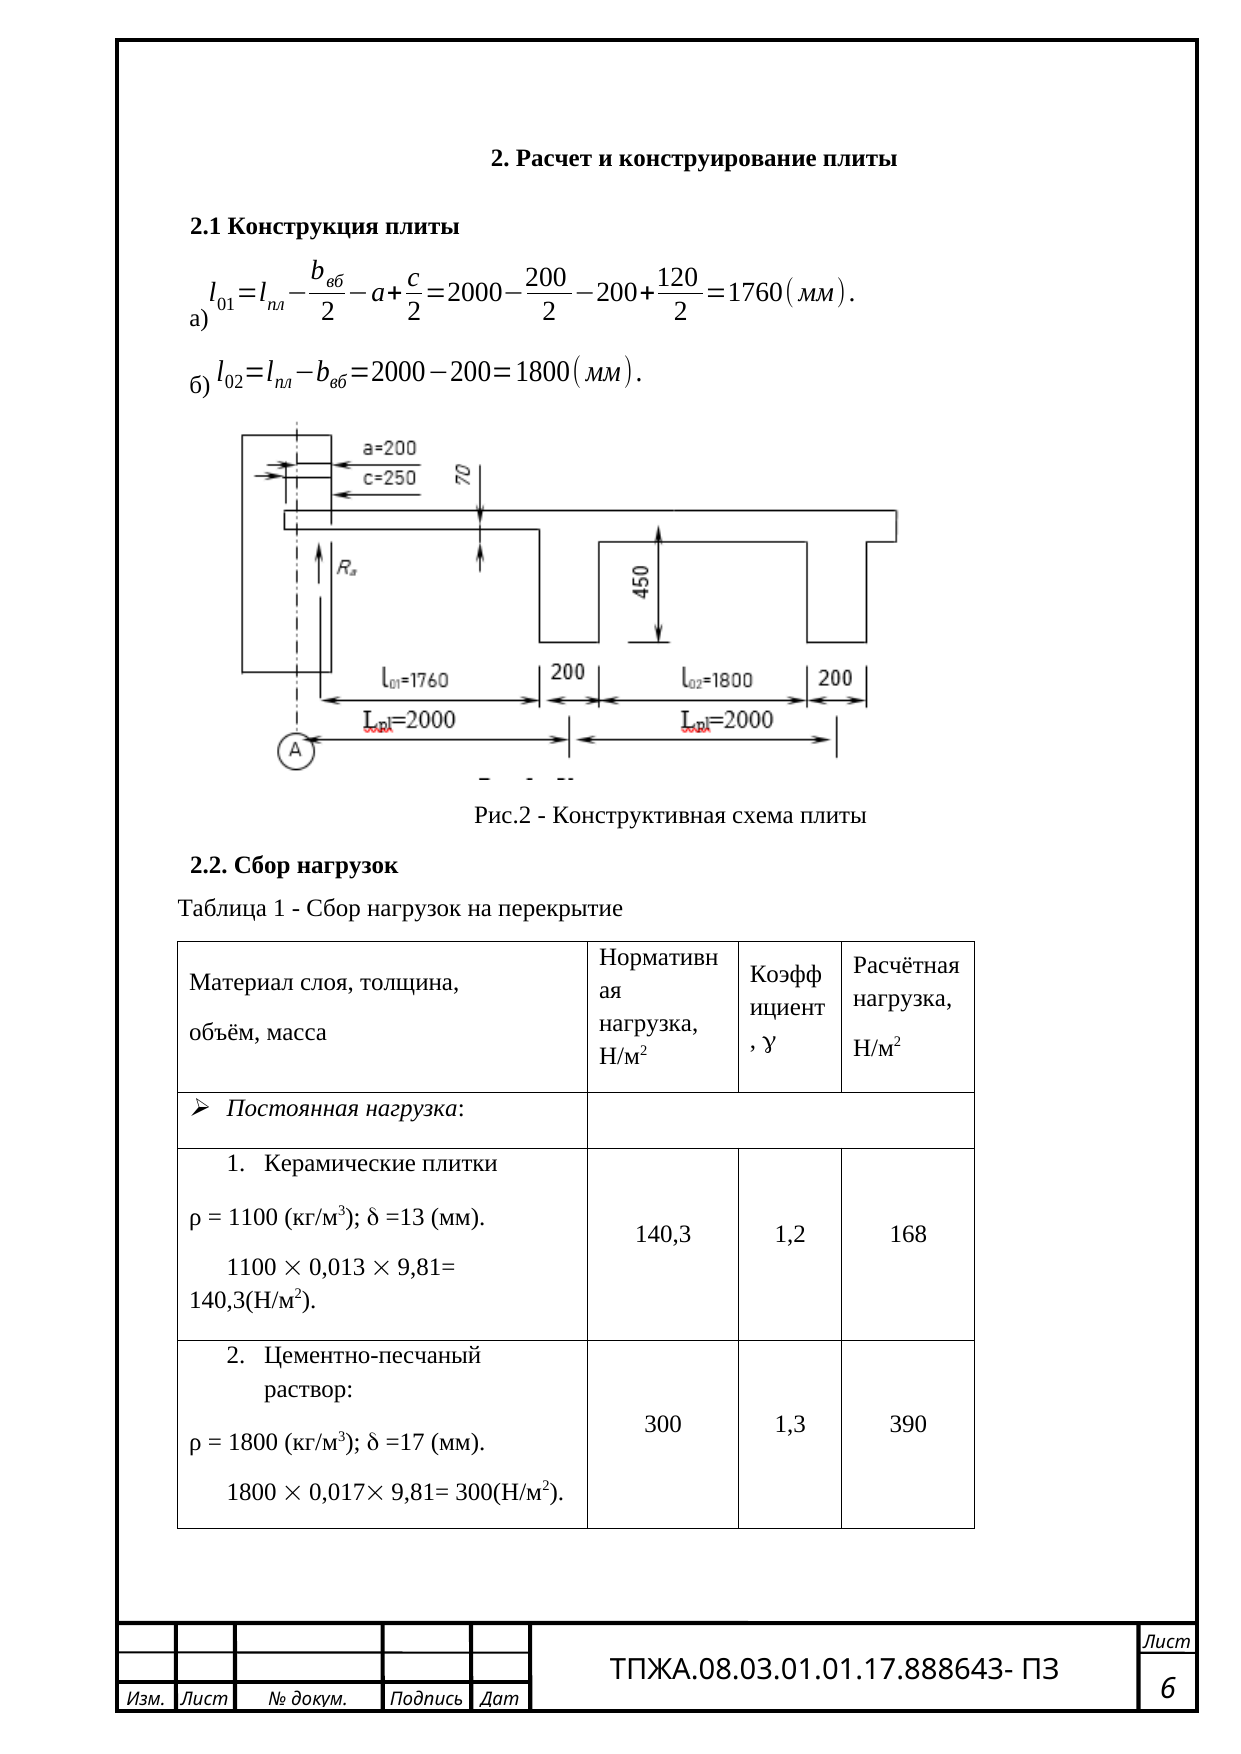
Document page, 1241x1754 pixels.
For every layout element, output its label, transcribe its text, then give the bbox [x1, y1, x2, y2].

table_cell 300 [588, 1341, 738, 1528]
table_cell Керамические плитки ρ = 1100 (кг/м3); =13 (мм). 1100 0,013 9,81= 140,3(Н/м2). [178, 1149, 587, 1339]
text б) [177, 353, 1152, 399]
table_cell Цементно-песчаный раствор: ρ = 1800 (кг/м3); =17 (мм). 1800 0,017 9,81= 300(Н/м2). [178, 1341, 587, 1528]
picture [226, 420, 927, 780]
table_header Коэффициент, [739, 942, 841, 1092]
table_header Материал слоя, толщина, объём, масса [178, 942, 587, 1092]
table_cell Постоянная нагрузка: [178, 1093, 587, 1147]
table_cell 390 [842, 1341, 974, 1528]
table_header Нормативная нагрузка, Н/м2 [588, 942, 738, 1092]
text Таблица 1 - Сбор нагрузок на перекрытие [177, 893, 1152, 922]
table_cell 140,3 [588, 1149, 738, 1339]
table_cell 168 [842, 1149, 974, 1339]
table_cell 1,3 [739, 1341, 841, 1528]
text 2. Расчет и конструирование плиты [236, 143, 1152, 172]
subtitle 2.1 Конструкция плиты [177, 211, 1152, 240]
table_cell 1,2 [739, 1149, 841, 1339]
table_cell [588, 1093, 974, 1147]
text а) [177, 255, 1152, 332]
subtitle 2.2. Сбор нагрузок [177, 850, 1152, 879]
table_header Расчётная нагрузка, Н/м2 [842, 942, 974, 1092]
text Рис.2 - Конструктивная схема плиты [177, 800, 1152, 829]
